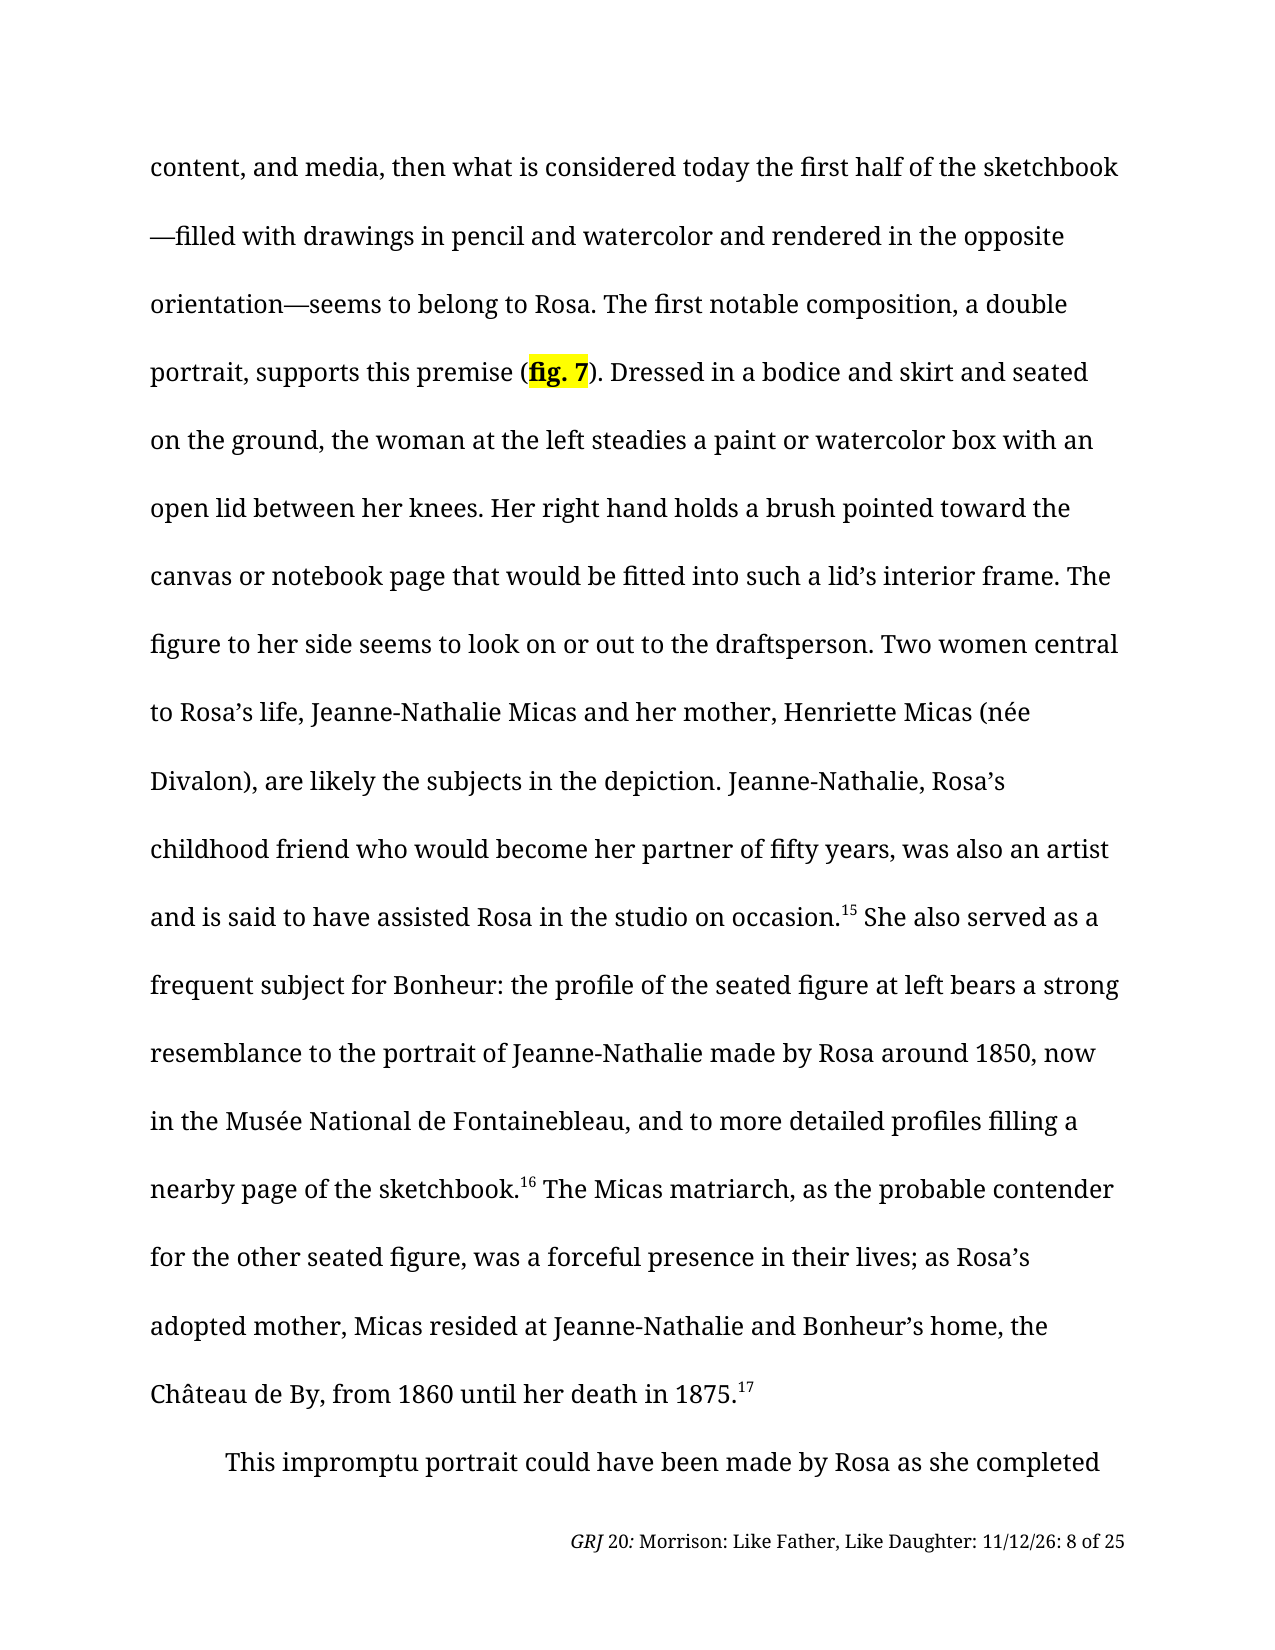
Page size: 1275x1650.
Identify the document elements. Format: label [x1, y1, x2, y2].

text [150, 150, 1125, 1410]
text [150, 1444, 1125, 1478]
